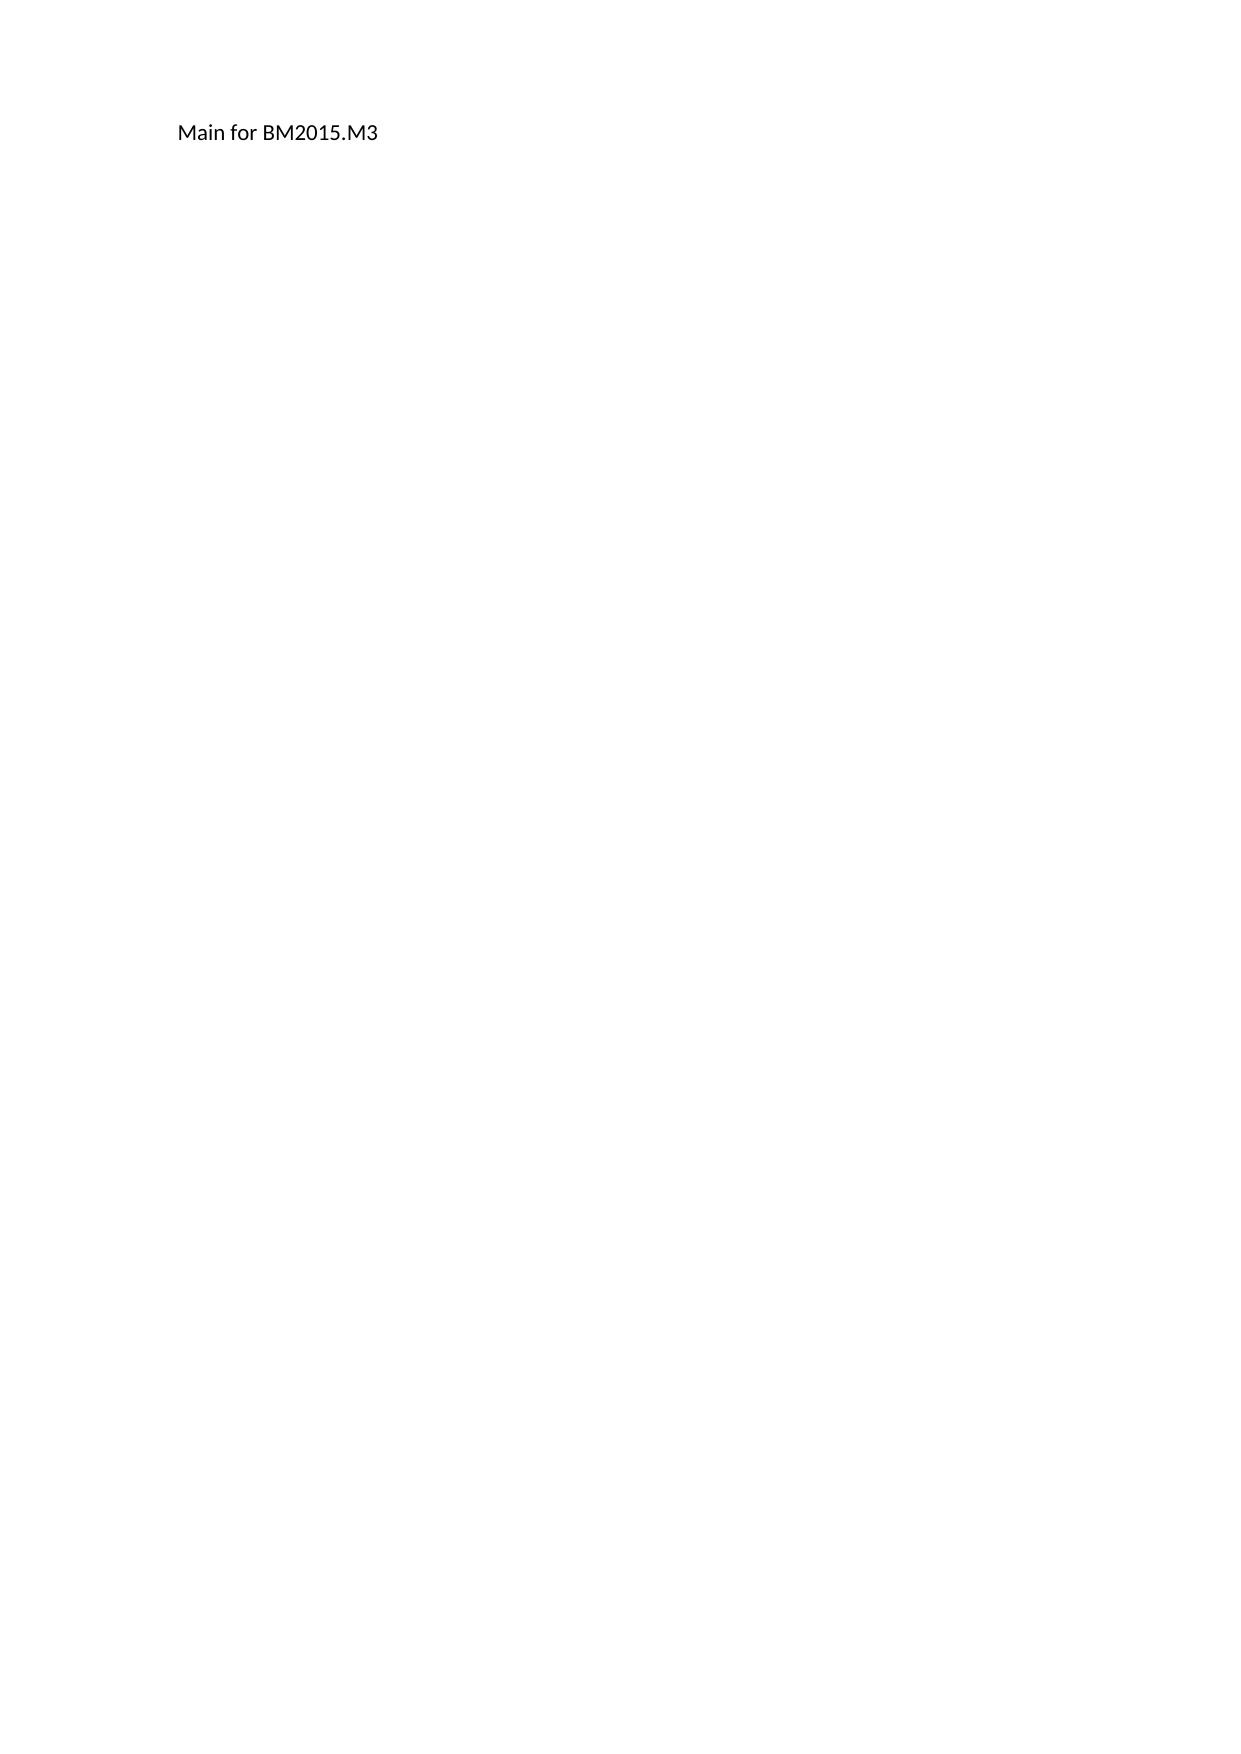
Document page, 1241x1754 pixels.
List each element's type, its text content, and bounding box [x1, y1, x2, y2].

text Main for BM2015.M3 [177, 118, 1152, 146]
